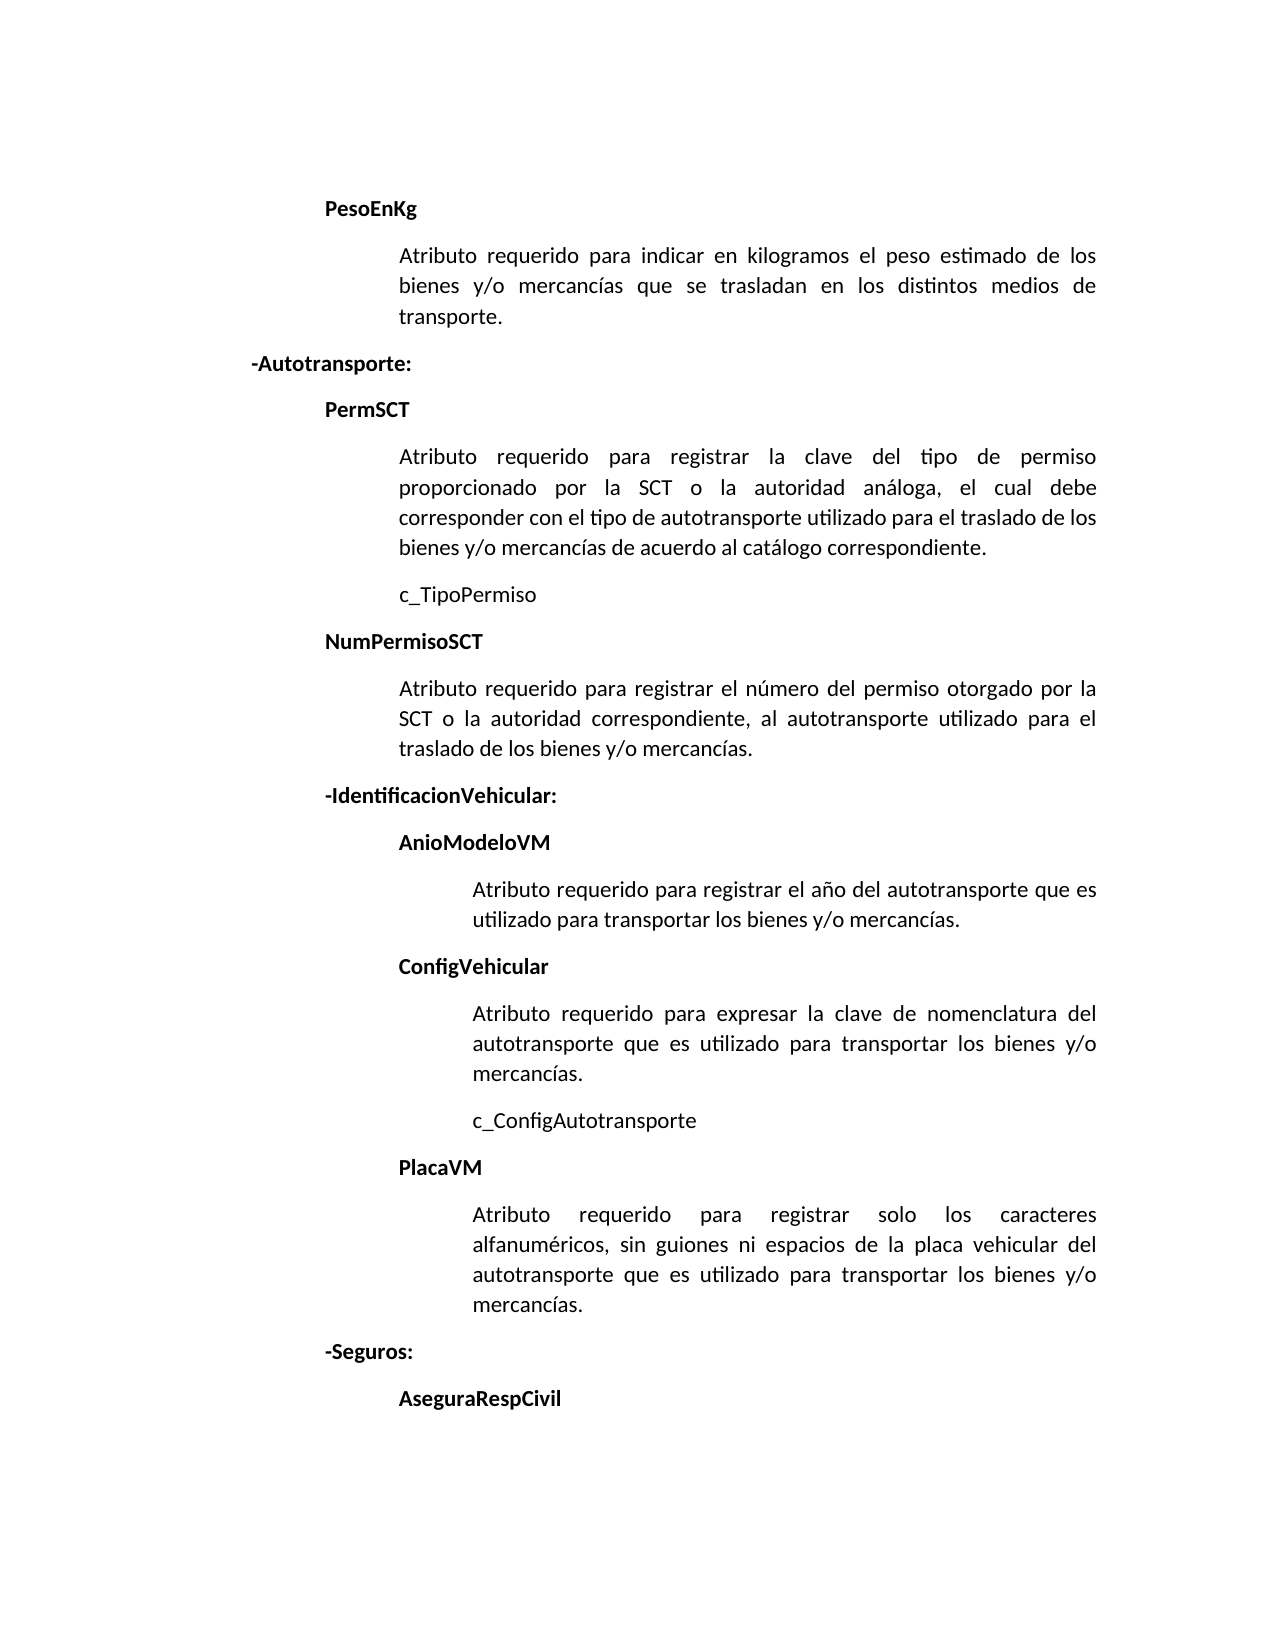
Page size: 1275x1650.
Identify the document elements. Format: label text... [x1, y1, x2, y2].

text PesoEnKg [177, 194, 1098, 222]
text AseguraRespCivil [177, 1384, 1098, 1412]
text Atributo requerido para indicar en kilogramos el peso estimado de los bienes y/o mercancías que se trasladan en los distintos medios de transporte. [398, 241, 1098, 330]
text ConfigVehicular [177, 952, 1098, 980]
text c_TipoPermiso [398, 580, 1098, 608]
text -Autotransporte: [177, 349, 1098, 377]
text PermSCT [177, 396, 1098, 423]
text Atributo requerido para registrar el año del autotransporte que es utilizado para transportar los bienes y/o mercancías. [472, 875, 1098, 933]
text -IdentificacionVehicular: [177, 781, 1098, 809]
text Atributo requerido para registrar el número del permiso otorgado por la SCT o la autoridad correspondiente, al autotransporte utilizado para el traslado de los bienes y/o mercancías. [398, 674, 1098, 762]
text NumPermisoSCT [177, 627, 1098, 655]
text c_ConfigAutotransporte [472, 1106, 1098, 1134]
text AnioModeloVM [177, 828, 1098, 856]
text PlacaVM [177, 1153, 1098, 1181]
text Atributo requerido para expresar la clave de nomenclatura del autotransporte que es utilizado para transportar los bienes y/o mercancías. [472, 999, 1098, 1087]
text Atributo requerido para registrar solo los caracteres alfanuméricos, sin guiones ni espacios de la placa vehicular del autotransporte que es utilizado para transportar los bienes y/o mercancías. [472, 1200, 1098, 1318]
text Atributo requerido para registrar la clave del tipo de permiso proporcionado por la SCT o la autoridad análoga, el cual debe corresponder con el tipo de autotransporte utilizado para el traslado de los bienes y/o mercancías de acuerdo al catálogo correspondiente. [398, 442, 1098, 561]
text -Seguros: [177, 1337, 1098, 1365]
